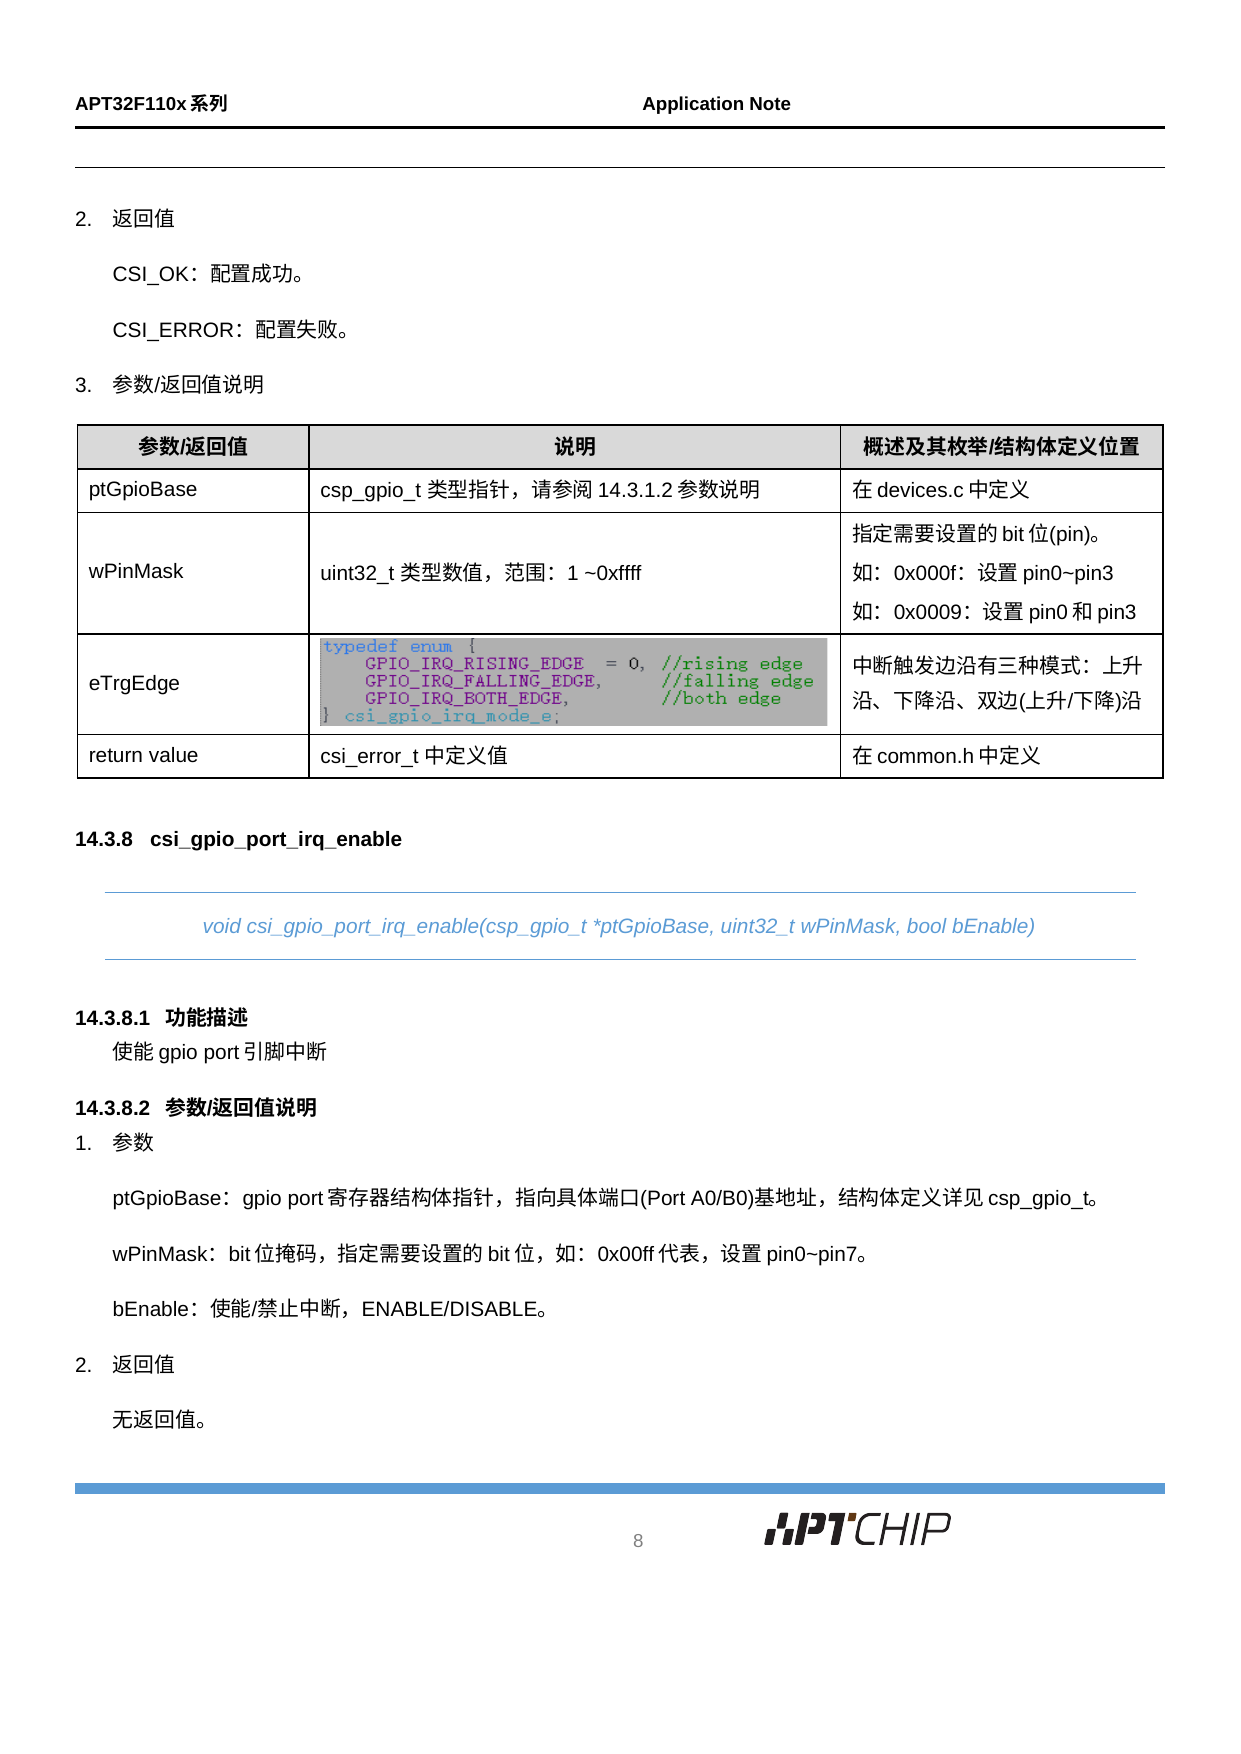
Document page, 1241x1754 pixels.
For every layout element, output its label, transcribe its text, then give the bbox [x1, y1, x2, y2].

table_cell 在devices.c中定义 [841, 470, 1162, 512]
text 使能gpio port引脚中断 [75, 1036, 1165, 1066]
table_cell 指定需要设置的bit位(pin)。 如：0x000f：设置pin0~pin3 如：0x0009：设置pin0和pin3 [841, 513, 1162, 633]
table_cell 在common.h中定义 [841, 735, 1162, 777]
list 参数/返回值说明 [75, 369, 1165, 399]
text ptGpioBase：gpio port寄存器结构体指针，指向具体端口(Port A0/B0)基地址，结构体定义详见csp_gpio_t。 [112, 1181, 1165, 1212]
text 无返回值。 [112, 1403, 1165, 1434]
table_cell wPinMask [78, 513, 308, 633]
table_cell [310, 635, 840, 734]
subtitle 参数/返回值说明 [75, 1091, 1165, 1121]
table_header 概述及其枚举/结构体定义位置 [841, 426, 1162, 468]
picture [320, 638, 828, 726]
table_cell uint32_t 类型数值，范围：1 ~0xffff [310, 513, 840, 633]
text bEnable：使能/禁止中断，ENABLE/DISABLE。 [112, 1292, 1165, 1323]
text CSI_OK：配置成功。 [112, 258, 1165, 288]
list 返回值 [75, 202, 1165, 232]
table_cell 中断触发边沿有三种模式：上升沿、下降沿、双边(上升/下降)沿 [841, 635, 1162, 734]
table_cell eTrgEdge [78, 635, 308, 734]
table_cell csi_error_t 中定义值 [310, 735, 840, 777]
text void csi_gpio_port_irq_enable(csp_gpio_t *ptGpioBase, uint32_t wPinMask, bool bEnable) [104, 893, 1136, 960]
list 参数 [75, 1126, 1165, 1156]
picture [763, 1509, 952, 1548]
table_header 参数/返回值 [78, 426, 308, 468]
table_cell return value [78, 735, 308, 777]
subtitle 功能描述 [75, 1001, 1165, 1031]
text CSI_ERROR：配置失败。 [112, 313, 1165, 343]
subtitle csi_gpio_port_irq_enable [75, 827, 1165, 851]
table_header 说明 [310, 426, 840, 468]
text wPinMask：bit位掩码，指定需要设置的bit位，如：0x00ff代表，设置pin0~pin7。 [112, 1237, 1165, 1267]
table_cell csp_gpio_t 类型指针，请参阅14.3.1.2参数说明 [310, 470, 840, 512]
table_cell ptGpioBase [78, 470, 308, 512]
list 返回值 [75, 1348, 1165, 1378]
